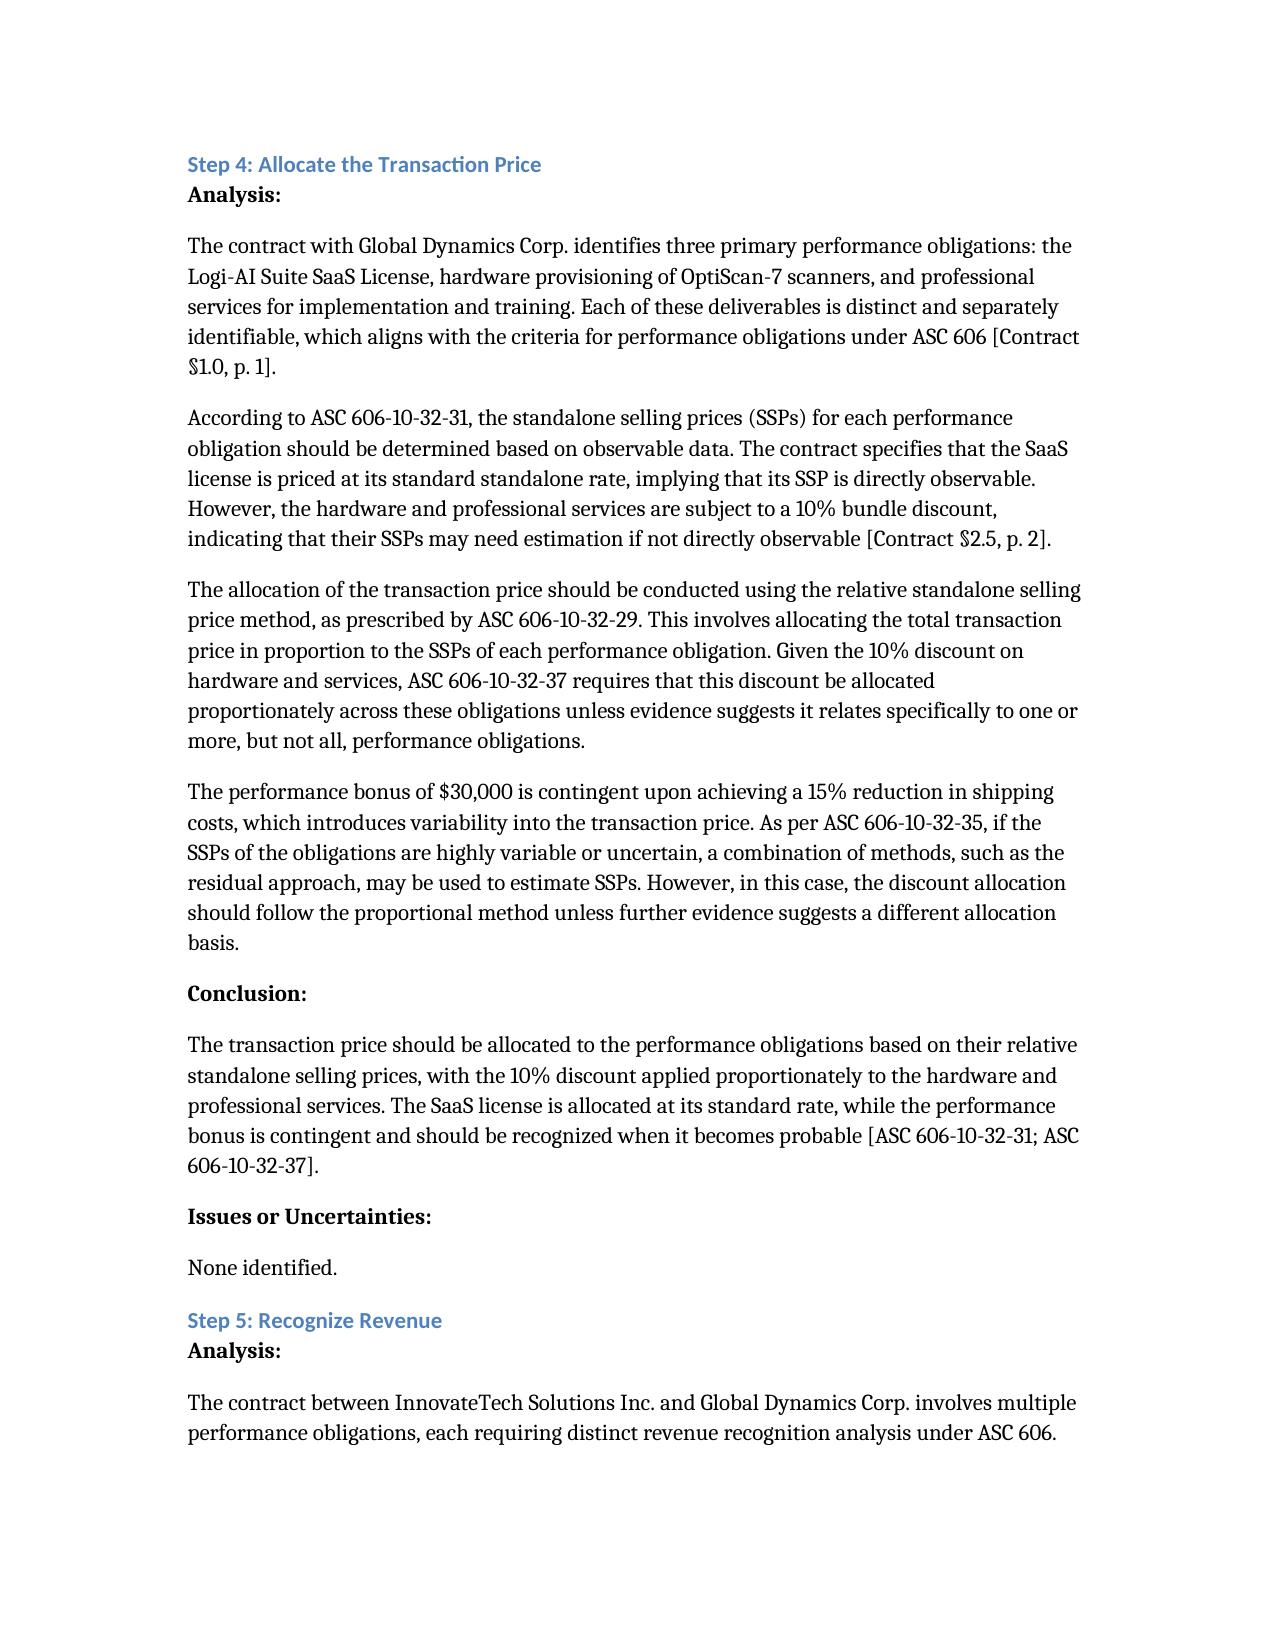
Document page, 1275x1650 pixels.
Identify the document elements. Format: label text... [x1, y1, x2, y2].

text Analysis: [187, 182, 1087, 208]
text Issues or Uncertainties: [187, 1204, 1087, 1230]
text None identified. [187, 1255, 1087, 1281]
text Conclusion: [187, 981, 1087, 1007]
text The contract with Global Dynamics Corp. identifies three primary performance obligations: the Logi-AI Suite SaaS License, hardware provisioning of OptiScan-7 scanners, and professional services for implementation and training. Each of these deliverables is distinct and separately identifiable, which aligns with the criteria for performance obligations under ASC 606 [Contract §1.0, p. 1]. [187, 233, 1087, 380]
text According to ASC 606-10-32-31, the standalone selling prices (SSPs) for each performance obligation should be determined based on observable data. The contract specifies that the SaaS license is priced at its standard standalone rate, implying that its SSP is directly observable. However, the hardware and professional services are subject to a 10% bundle discount, indicating that their SSPs may need estimation if not directly observable [Contract §2.5, p. 2]. [187, 405, 1087, 552]
text The performance bonus of $30,000 is contingent upon achieving a 15% reduction in shipping costs, which introduces variability into the transaction price. As per ASC 606-10-32-35, if the SSPs of the obligations are highly variable or uncertain, a combination of methods, such as the residual approach, may be used to estimate SSPs. However, in this case, the discount allocation should follow the proportional method unless further evidence suggests a different allocation basis. [187, 779, 1087, 956]
text The contract between InnovateTech Solutions Inc. and Global Dynamics Corp. involves multiple performance obligations, each requiring distinct revenue recognition analysis under ASC 606. [187, 1389, 1087, 1446]
text Analysis: [187, 1338, 1087, 1365]
subtitle Step 4: Allocate the Transaction Price [187, 150, 1087, 178]
text The allocation of the transaction price should be conducted using the relative standalone selling price method, as prescribed by ASC 606-10-32-29. This involves allocating the total transaction price in proportion to the SSPs of each performance obligation. Given the 10% discount on hardware and services, ASC 606-10-32-37 requires that this discount be allocated proportionately across these obligations unless evidence suggests it relates specifically to one or more, but not all, performance obligations. [187, 577, 1087, 754]
text The transaction price should be allocated to the performance obligations based on their relative standalone selling prices, with the 10% discount applied proportionately to the hardware and professional services. The SaaS license is allocated at its standard rate, while the performance bonus is contingent and should be recognized when it becomes probable [ASC 606-10-32-31; ASC 606-10-32-37]. [187, 1032, 1087, 1179]
subtitle Step 5: Recognize Revenue [187, 1306, 1087, 1334]
